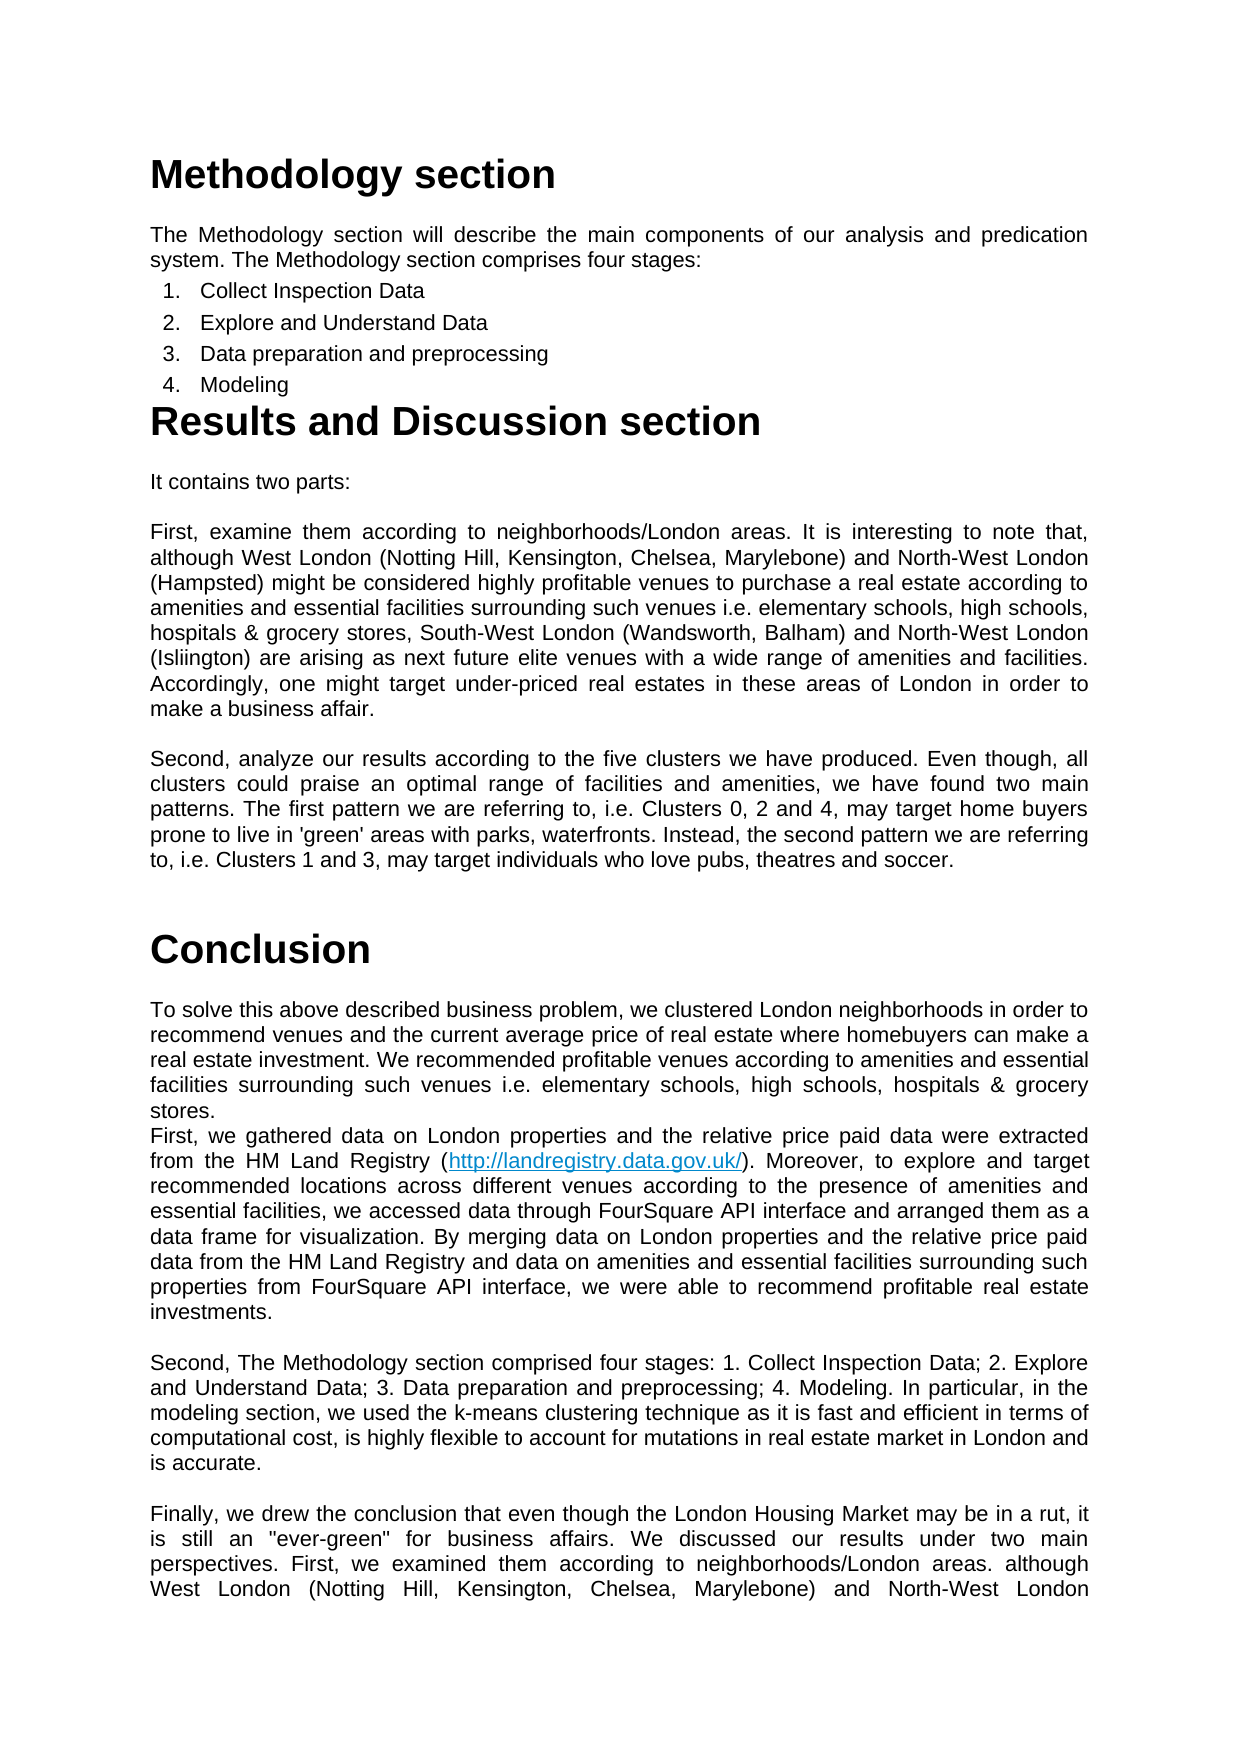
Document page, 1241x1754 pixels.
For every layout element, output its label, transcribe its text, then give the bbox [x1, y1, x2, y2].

text To solve this above described business problem, we clustered London neighborhoods in order to recommend venues and the current average price of real estate where homebuyers can make a real estate investment. We recommended profitable venues according to amenities and essential facilities surrounding such venues i.e. elementary schools, high schools, hospitals & grocery stores. [150, 997, 1090, 1123]
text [150, 1500, 1090, 1601]
text It contains two parts: [150, 469, 1090, 494]
subtitle Conclusion [150, 925, 1090, 972]
text Second, The Methodology section comprised four stages: 1. Collect Inspection Data; 2. Explore and Understand Data; 3. Data preparation and preprocessing; 4. Modeling. In particular, in the modeling section, we used the k-means clustering technique as it is fast and efficient in terms of computational cost, is highly flexible to account for mutations in real estate market in London and is accurate. [150, 1349, 1090, 1475]
list Collect Inspection Data [162, 272, 1040, 303]
text Methodology section [150, 150, 1090, 197]
subtitle Results and Discussion section [150, 397, 1090, 444]
text First, examine them according to neighborhoods/London areas. It is interesting to note that, although West London (Notting Hill, Kensington, Chelsea, Marylebone) and North-West London (Hampsted) might be considered highly profitable venues to purchase a real estate according to amenities and essential facilities surrounding such venues i.e. elementary schools, high schools, hospitals & grocery stores, South-West London (Wandsworth, Balham) and North-West London (Isliington) are arising as next future elite venues with a wide range of amenities and facilities. Accordingly, one might target under-priced real estates in these areas of London in order to make a business affair. [150, 519, 1090, 721]
text First, we gathered data on London properties and the relative price paid data were extracted from the HM Land Registry (http://landregistry.data.gov.uk/). Moreover, to explore and target recommended locations across different venues according to the presence of amenities and essential facilities, we accessed data through FourSquare API interface and arranged them as a data frame for visualization. By merging data on London properties and the relative price paid data from the HM Land Registry and data on amenities and essential facilities surrounding such properties from FourSquare API interface, we were able to recommend profitable real estate investments. [150, 1123, 1090, 1324]
list Modeling [162, 366, 1040, 397]
list Explore and Understand Data [162, 303, 1040, 335]
text The Methodology section will describe the main components of our analysis and predication system. The Methodology section comprises four stages: [150, 222, 1090, 272]
text Second, analyze our results according to the five clusters we have produced. Even though, all clusters could praise an optimal range of facilities and amenities, we have found two main patterns. The first pattern we are referring to, i.e. Clusters 0, 2 and 4, may target home buyers prone to live in 'green' areas with parks, waterfronts. Instead, the second pattern we are referring to, i.e. Clusters 1 and 3, may target individuals who love pubs, theatres and soccer. [150, 746, 1090, 872]
list Data preparation and preprocessing [162, 335, 1040, 366]
